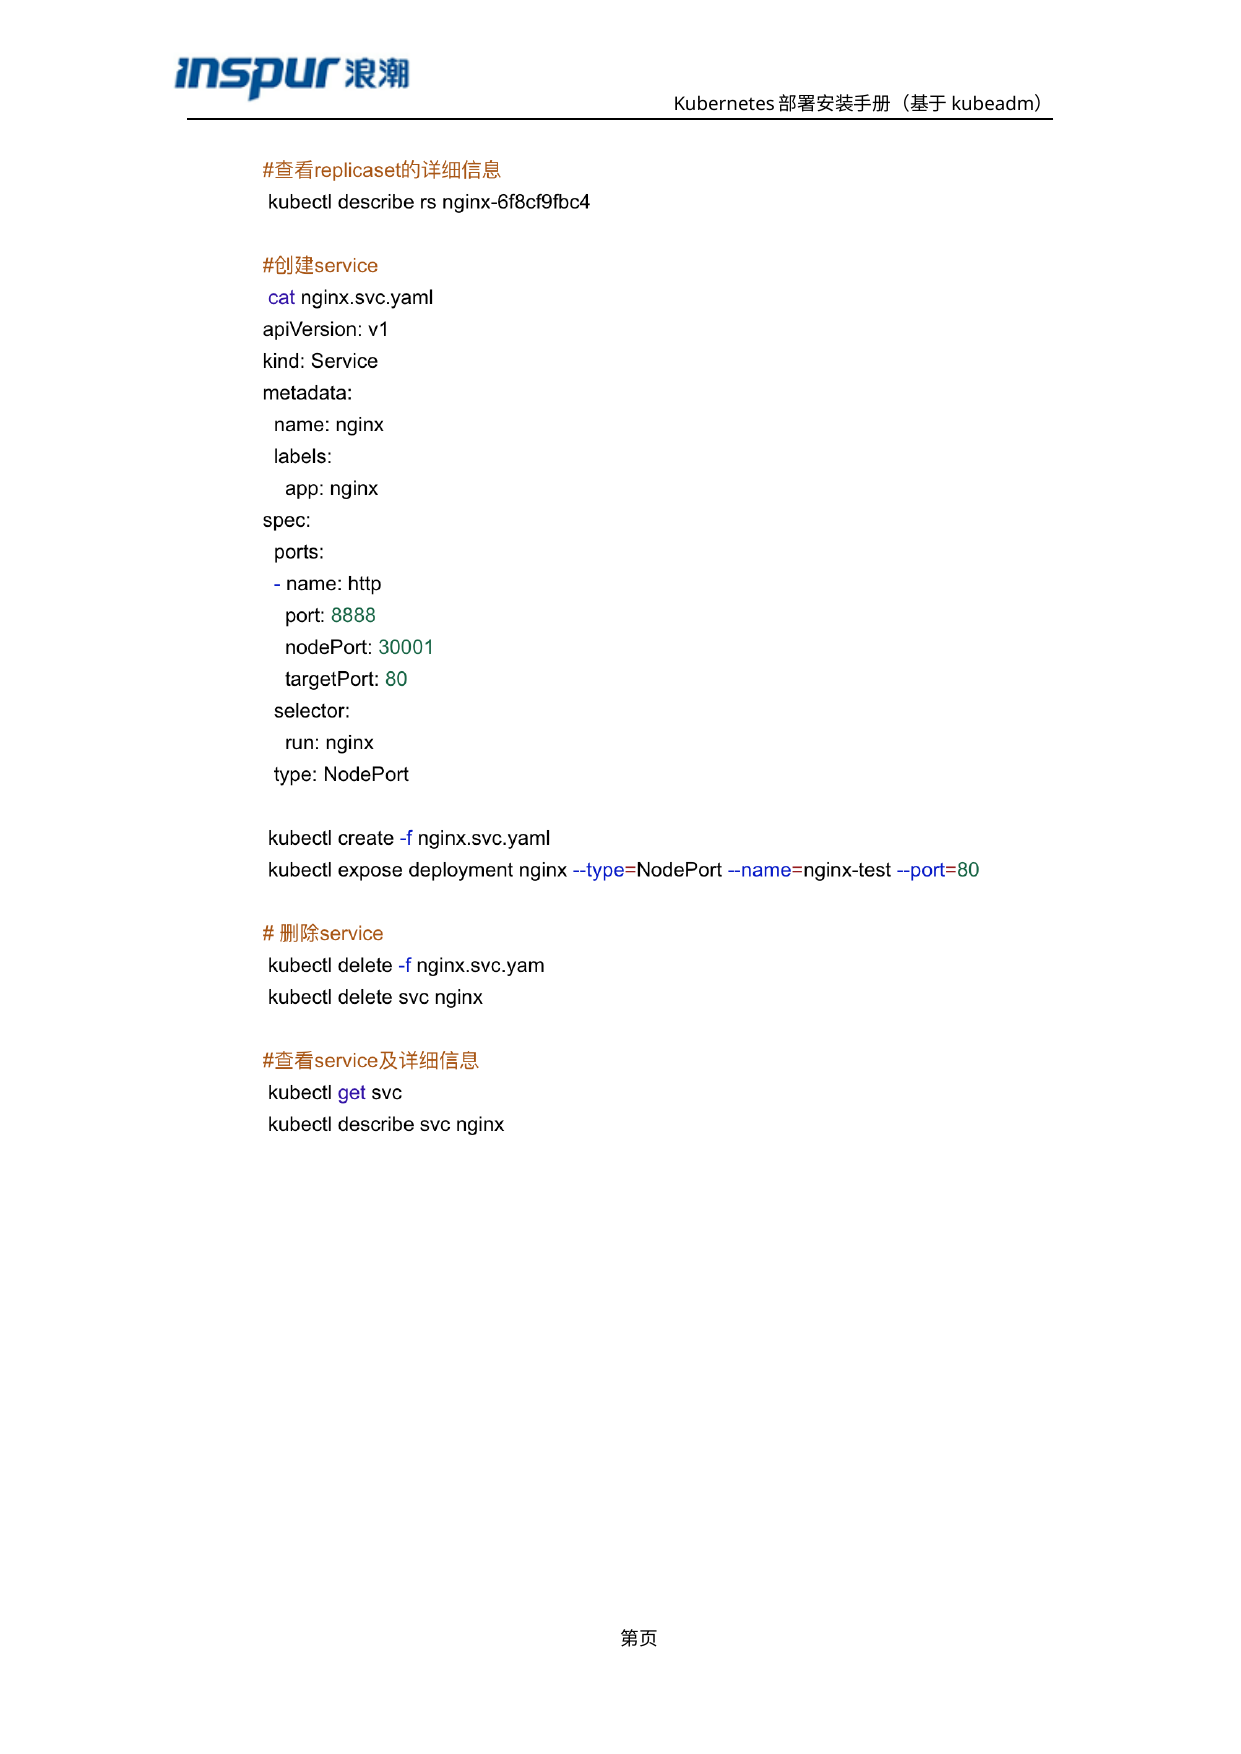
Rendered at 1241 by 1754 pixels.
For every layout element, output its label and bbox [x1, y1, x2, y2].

picture [169, 51, 414, 106]
picture [237, 150, 1104, 1145]
